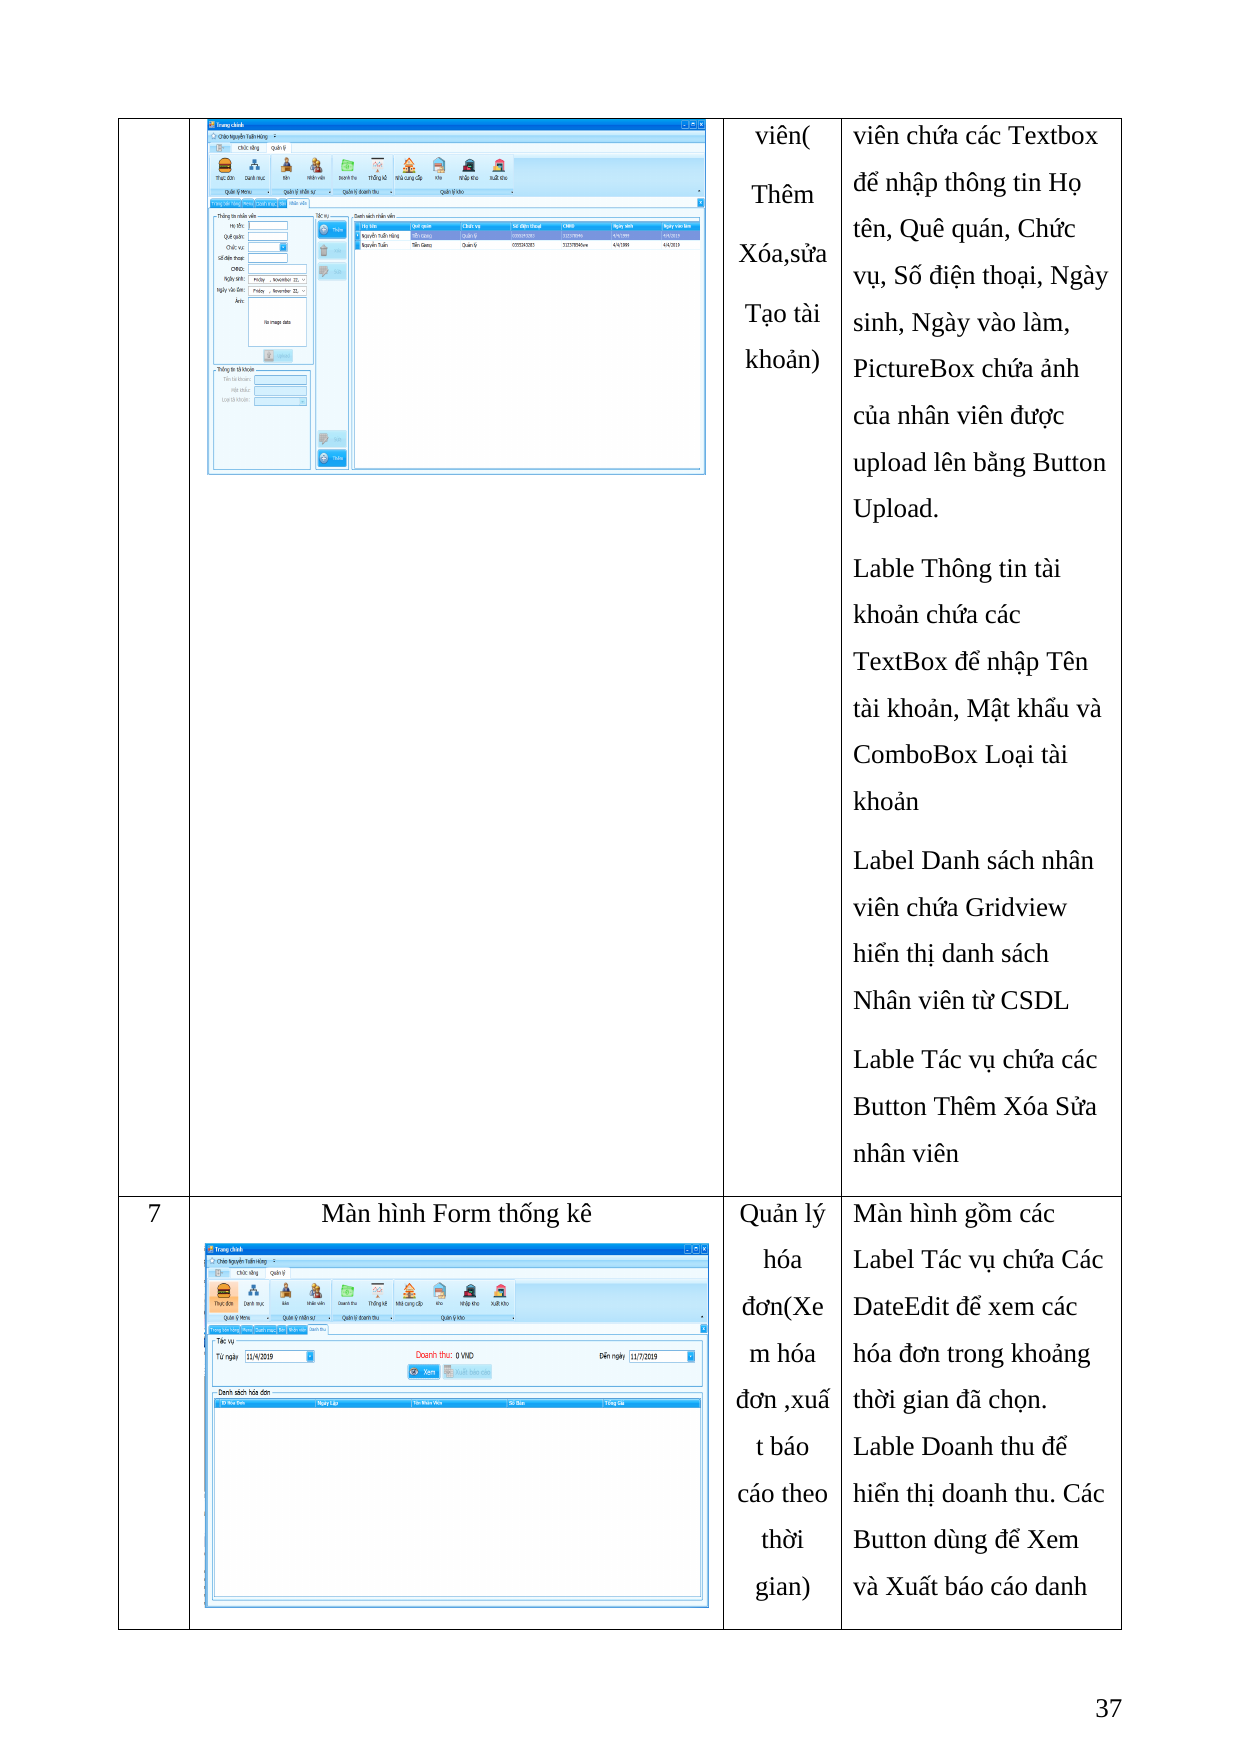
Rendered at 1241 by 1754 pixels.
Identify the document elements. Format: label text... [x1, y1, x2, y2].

table_cell 6 [119, 119, 189, 1196]
table_cell Quản lý hóa đơn(Xem hóa đơn ,xuất báo cáo theo thời gian) [724, 1197, 841, 1629]
table_cell Màn hình Form thống kê [190, 1197, 723, 1629]
table_cell 7 [119, 1197, 189, 1629]
table_cell Quản lý Nhân viên( Thêm Xóa,sửa Tạo tài khoản) [724, 119, 841, 1196]
table_cell Màn hình Form quản lý Nhân viên [190, 119, 723, 1196]
picture [204, 1243, 709, 1608]
picture [207, 121, 706, 475]
